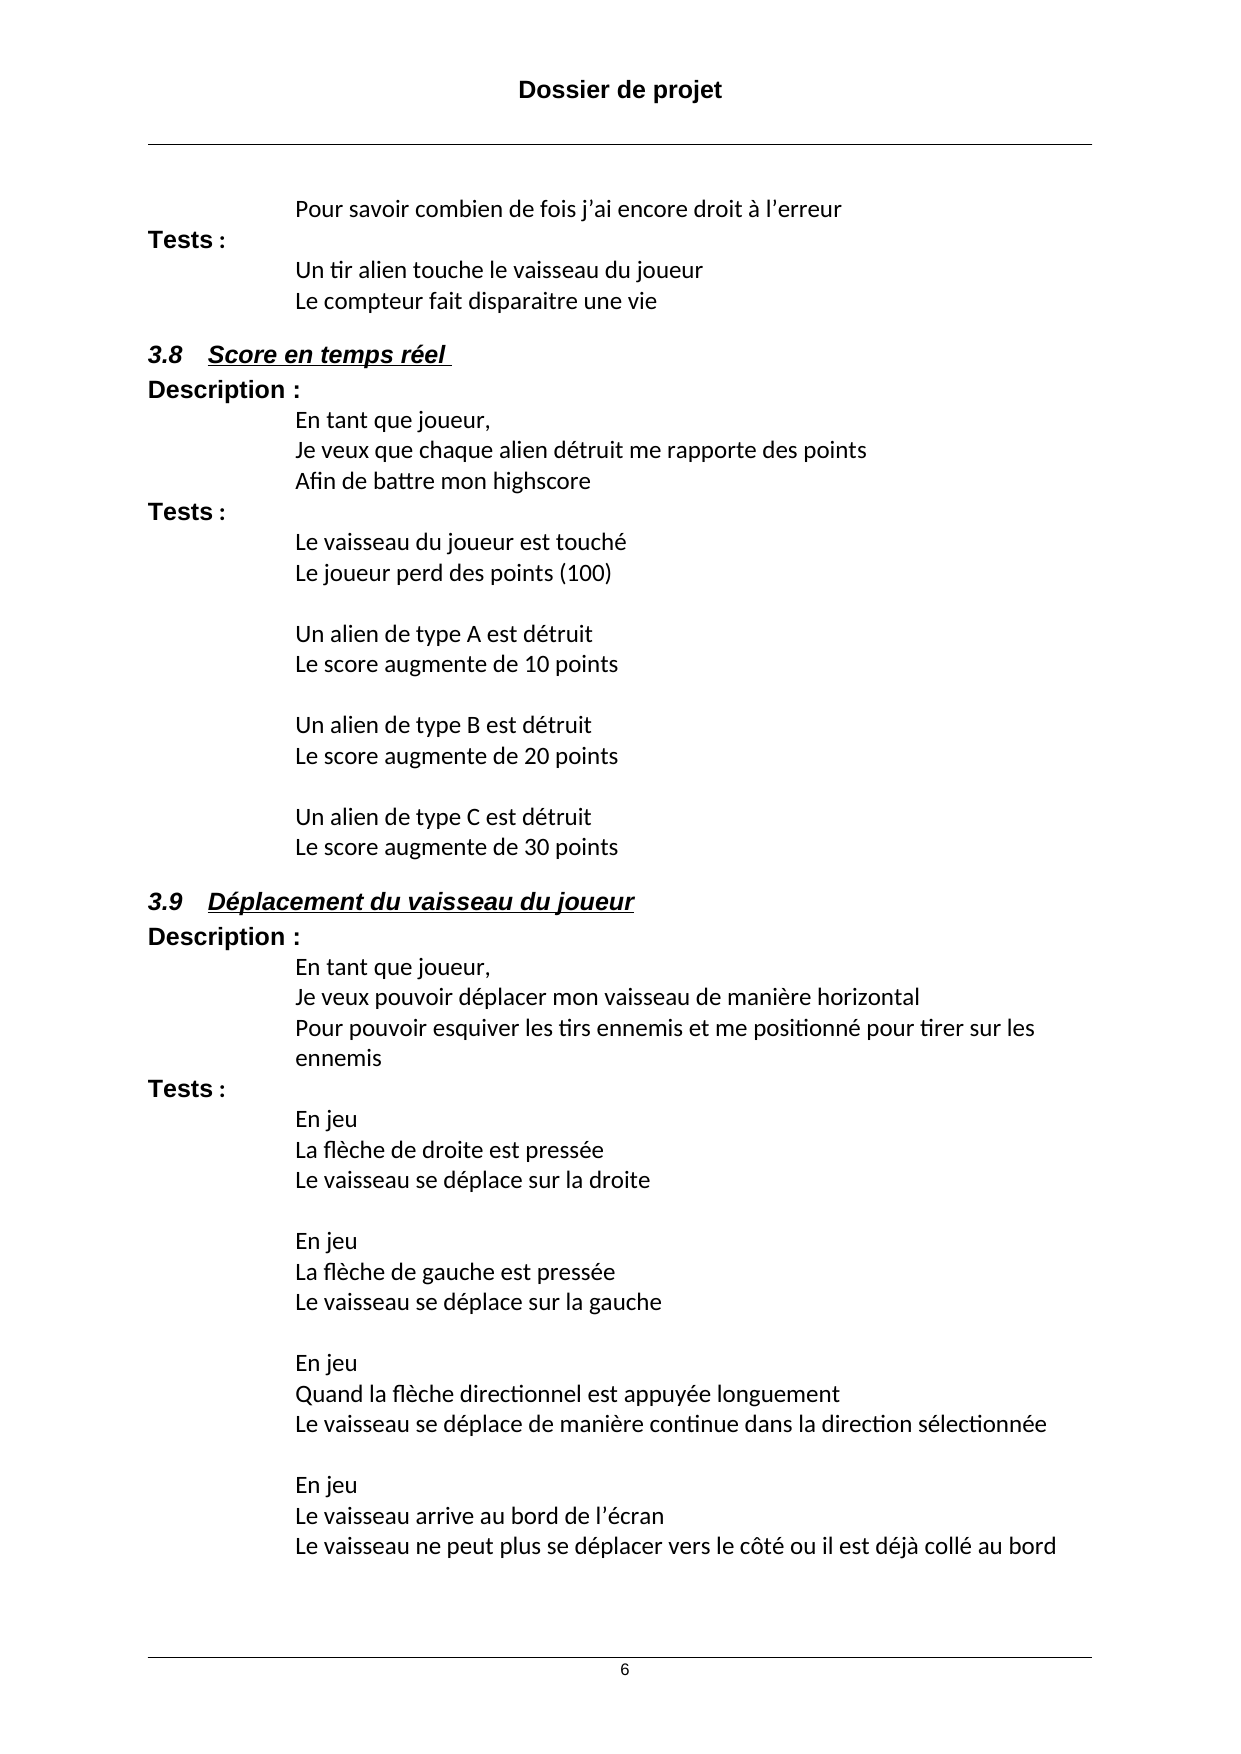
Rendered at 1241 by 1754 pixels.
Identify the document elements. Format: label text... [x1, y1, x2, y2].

text Tests : [148, 496, 1092, 526]
text Tests : [148, 1073, 1092, 1103]
text Quand la flèche directionnel est appuyée longuement [295, 1378, 1092, 1408]
subtitle Score en temps réel [148, 340, 1092, 369]
text Le score augmente de 10 points [295, 648, 1092, 679]
text Un alien de type C est détruit [295, 801, 1092, 831]
text Le vaisseau du joueur est touché [295, 526, 1092, 557]
text La flèche de gauche est pressée [295, 1256, 1092, 1286]
text Un alien de type B est détruit [295, 709, 1092, 740]
text En tant que joueur, Je veux que chaque alien détruit me rapporte des points [295, 404, 1092, 465]
text En tant que joueur, Je veux pouvoir déplacer mon vaisseau de manière horizontal Pour pouvoir esquiver les tirs ennemis et me positionné pour tirer sur les ennemis [295, 951, 1092, 1073]
subtitle Déplacement du vaisseau du joueur [148, 887, 1092, 916]
text En jeu [295, 1103, 1092, 1134]
text Un tir alien touche le vaisseau du joueur [295, 254, 1092, 285]
text Le vaisseau se déplace de manière continue dans la direction sélectionnée [295, 1408, 1092, 1439]
text Le vaisseau se déplace sur la gauche [295, 1286, 1092, 1317]
text Description : [148, 922, 1092, 951]
text En jeu [295, 1469, 1092, 1500]
text Le compteur fait disparaitre une vie [295, 285, 1092, 315]
text En jeu [295, 1225, 1092, 1256]
text La flèche de droite est pressée [295, 1134, 1092, 1164]
text Le vaisseau ne peut plus se déplacer vers le côté ou il est déjà collé au bord [295, 1531, 1092, 1561]
text Le vaisseau se déplace sur la droite [295, 1164, 1092, 1195]
text Le score augmente de 20 points [295, 740, 1092, 770]
text Afin de battre mon highscore [221, 465, 1092, 496]
text En jeu [295, 1347, 1092, 1378]
text Le score augmente de 30 points [295, 831, 1092, 862]
text Tests : [148, 224, 1092, 254]
text Le vaisseau arrive au bord de l’écran [295, 1500, 1092, 1531]
text Le joueur perd des points (100) [295, 557, 1092, 587]
text Description : [148, 375, 1092, 404]
text Pour savoir combien de fois j’ai encore droit à l’erreur [295, 193, 1092, 224]
text Un alien de type A est détruit [295, 618, 1092, 648]
